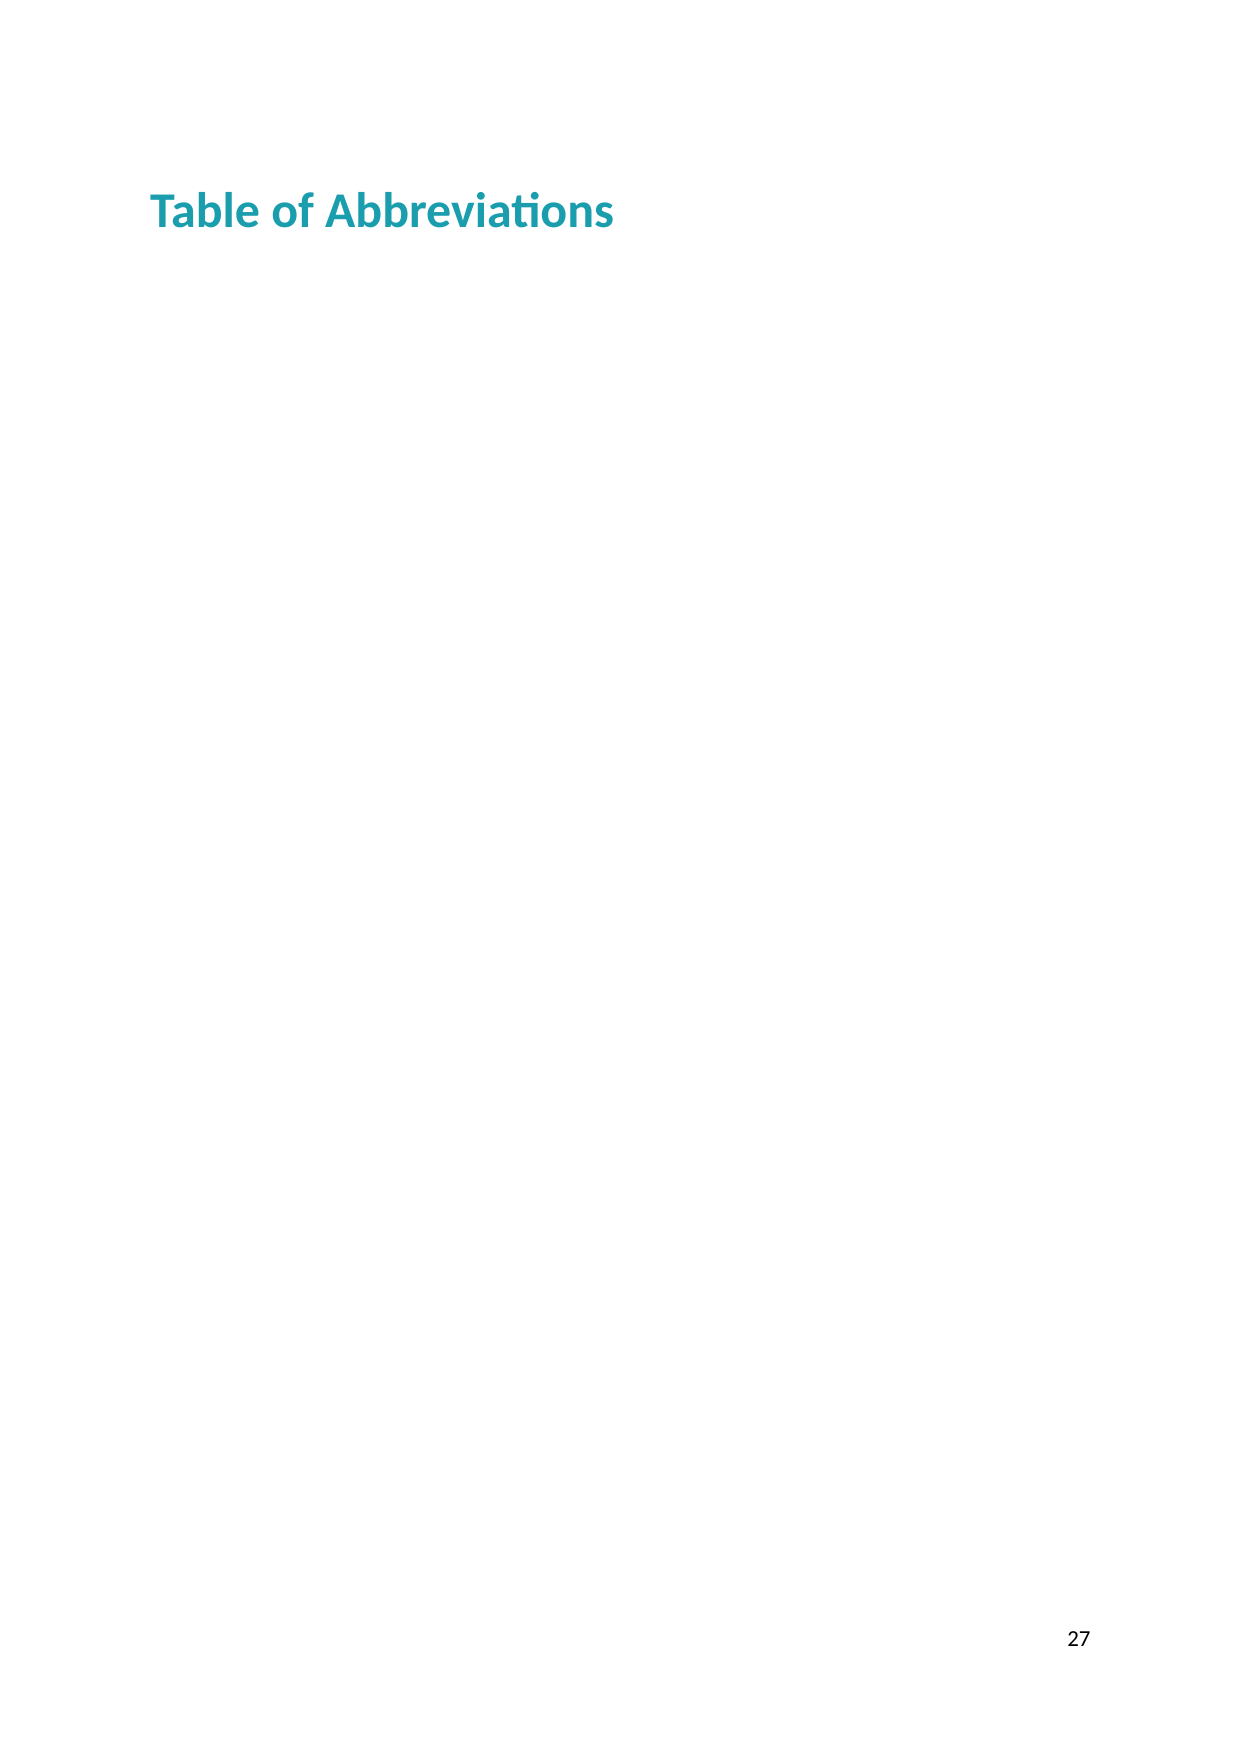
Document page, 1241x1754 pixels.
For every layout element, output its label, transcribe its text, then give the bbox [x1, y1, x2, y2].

subtitle Table of Abbreviations [150, 179, 1090, 240]
